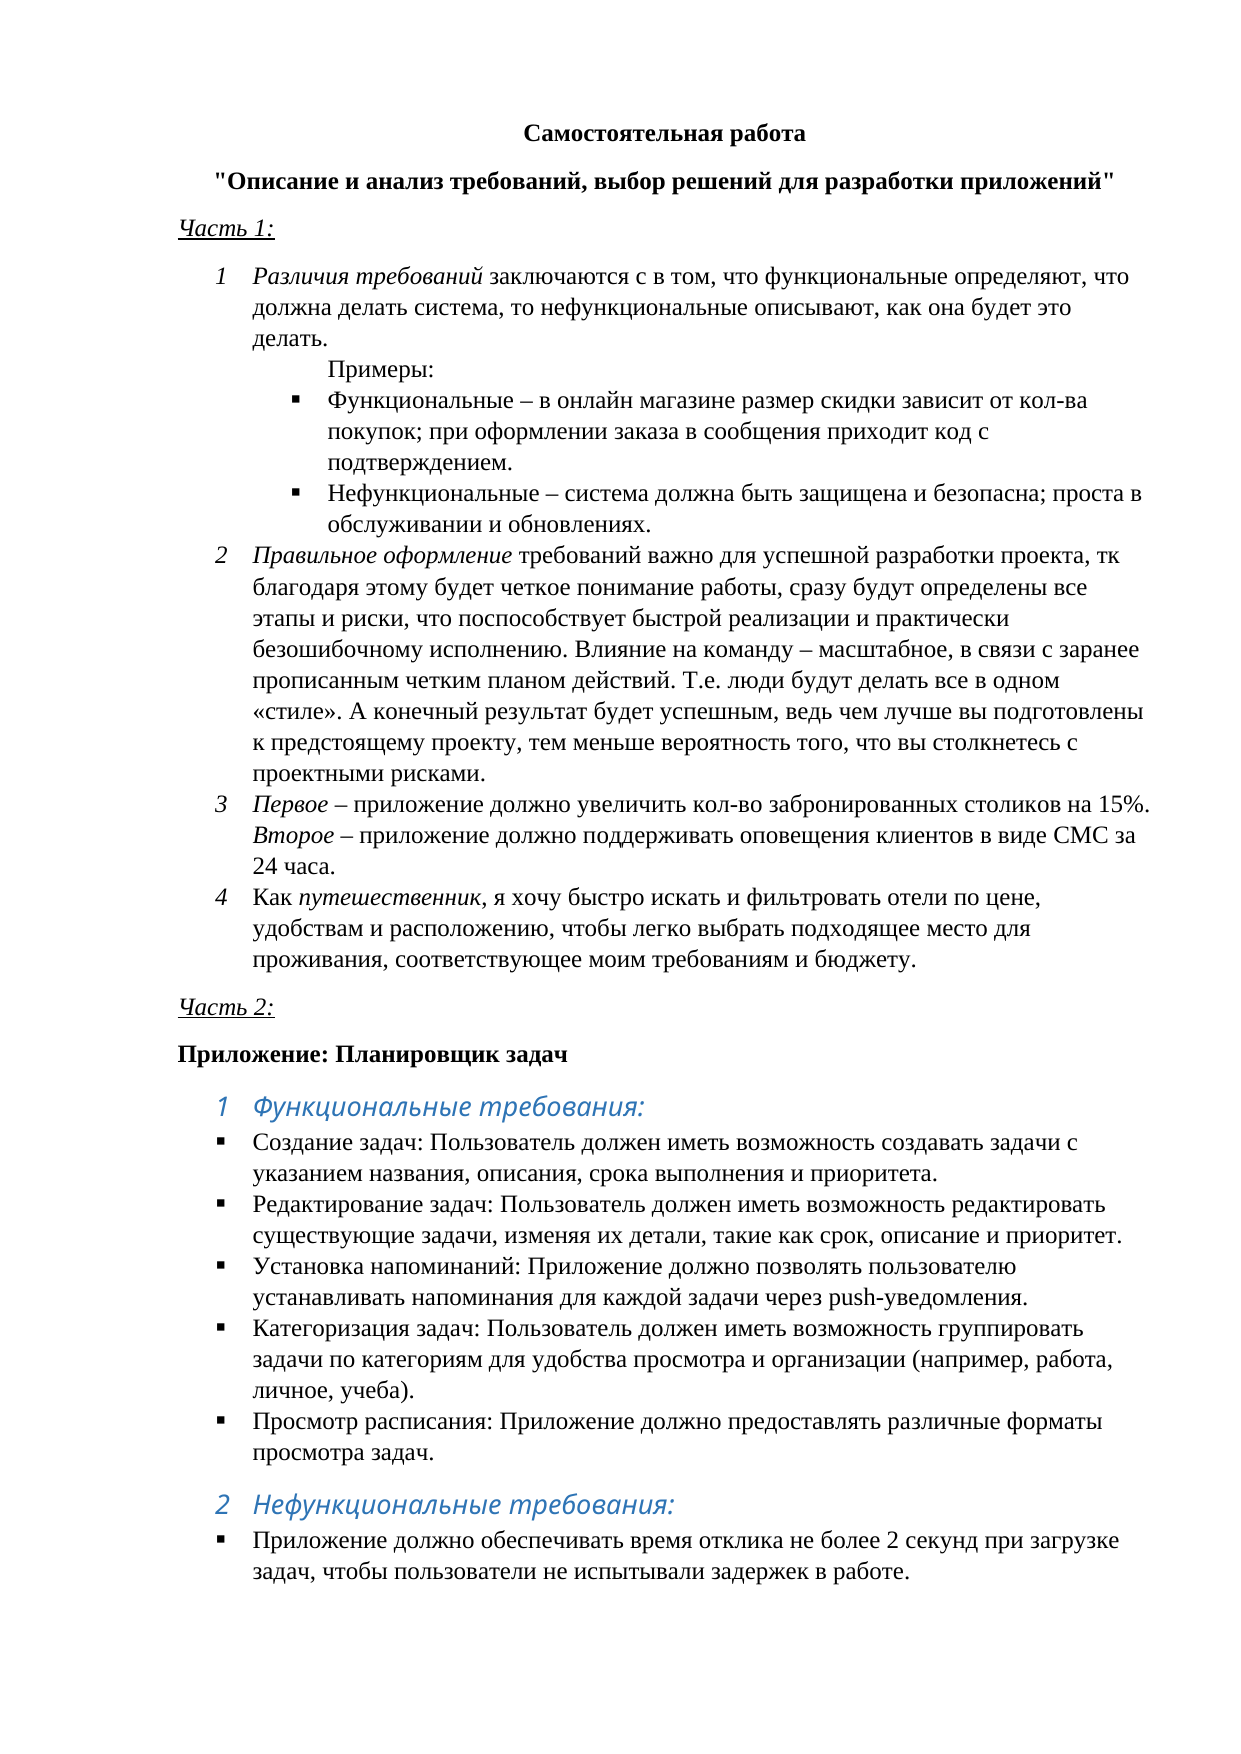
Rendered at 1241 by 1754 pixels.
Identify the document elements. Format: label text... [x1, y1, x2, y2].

text Приложение: Планировщик задач [177, 1039, 1152, 1068]
list Установка напоминаний: Приложение должно позволять пользователю устанавливать напоминания для каждой задачи через push-уведомления. [215, 1251, 1152, 1311]
subtitle Нефункциональные требования: [215, 1485, 1152, 1522]
text Часть 2: [177, 992, 1152, 1021]
subtitle Функциональные требования: [215, 1087, 1152, 1124]
list Категоризация задач: Пользователь должен иметь возможность группировать задачи по категориям для удобства просмотра и организации (например, работа, личное, учеба). [215, 1313, 1152, 1404]
list Приложение должно обеспечивать время отклика не более 2 секунд при загрузке задач, чтобы пользователи не испытывали задержек в работе. [215, 1525, 1152, 1585]
list Как путешественник, я хочу быстро искать и фильтровать отели по цене, удобствам и расположению, чтобы легко выбрать подходящее место для проживания, соответствующее моим требованиям и бюджету. [215, 882, 1152, 973]
text Самостоятельная работа [177, 118, 1152, 147]
list Различия требований заключаются с в том, что функциональные определяют, что должна делать система, то нефункциональные описывают, как она будет это делать. [215, 261, 1152, 352]
list Функциональные – в онлайн магазине размер скидки зависит от кол-ва покупок; при оформлении заказа в сообщения приходит код с подтверждением. [290, 385, 1152, 476]
list Примеры: [327, 354, 1152, 383]
list Нефункциональные – система должна быть защищена и безопасна; проста в обслуживании и обновлениях. [290, 478, 1152, 538]
list Просмотр расписания: Приложение должно предоставлять различные форматы просмотра задач. [215, 1406, 1152, 1466]
list Правильное оформление требований важно для успешной разработки проекта, тк благодаря этому будет четкое понимание работы, сразу будут определены все этапы и риски, что поспособствует быстрой реализации и практически безошибочному исполнению. Влияние на команду – масштабное, в связи с заранее прописанным четким планом действий. Т.е. люди будут делать все в одном «стиле». А конечный результат будет успешным, ведь чем лучше вы подготовлены к предстоящему проекту, тем меньше вероятность того, что вы столкнетесь с проектными рисками. [215, 541, 1152, 787]
text "Описание и анализ требований, выбор решений для разработки приложений" [177, 166, 1152, 194]
list Создание задач: Пользователь должен иметь возможность создавать задачи с указанием названия, описания, срока выполнения и приоритета. [215, 1127, 1152, 1187]
list Редактирование задач: Пользователь должен иметь возможность редактировать существующие задачи, изменяя их детали, такие как срок, описание и приоритет. [215, 1189, 1152, 1249]
list Первое – приложение должно увеличить кол-во забронированных столиков на 15%. Второе – приложение должно поддерживать оповещения клиентов в виде СМС за 24 часа. [215, 789, 1152, 880]
text Часть 1: [177, 213, 1152, 242]
